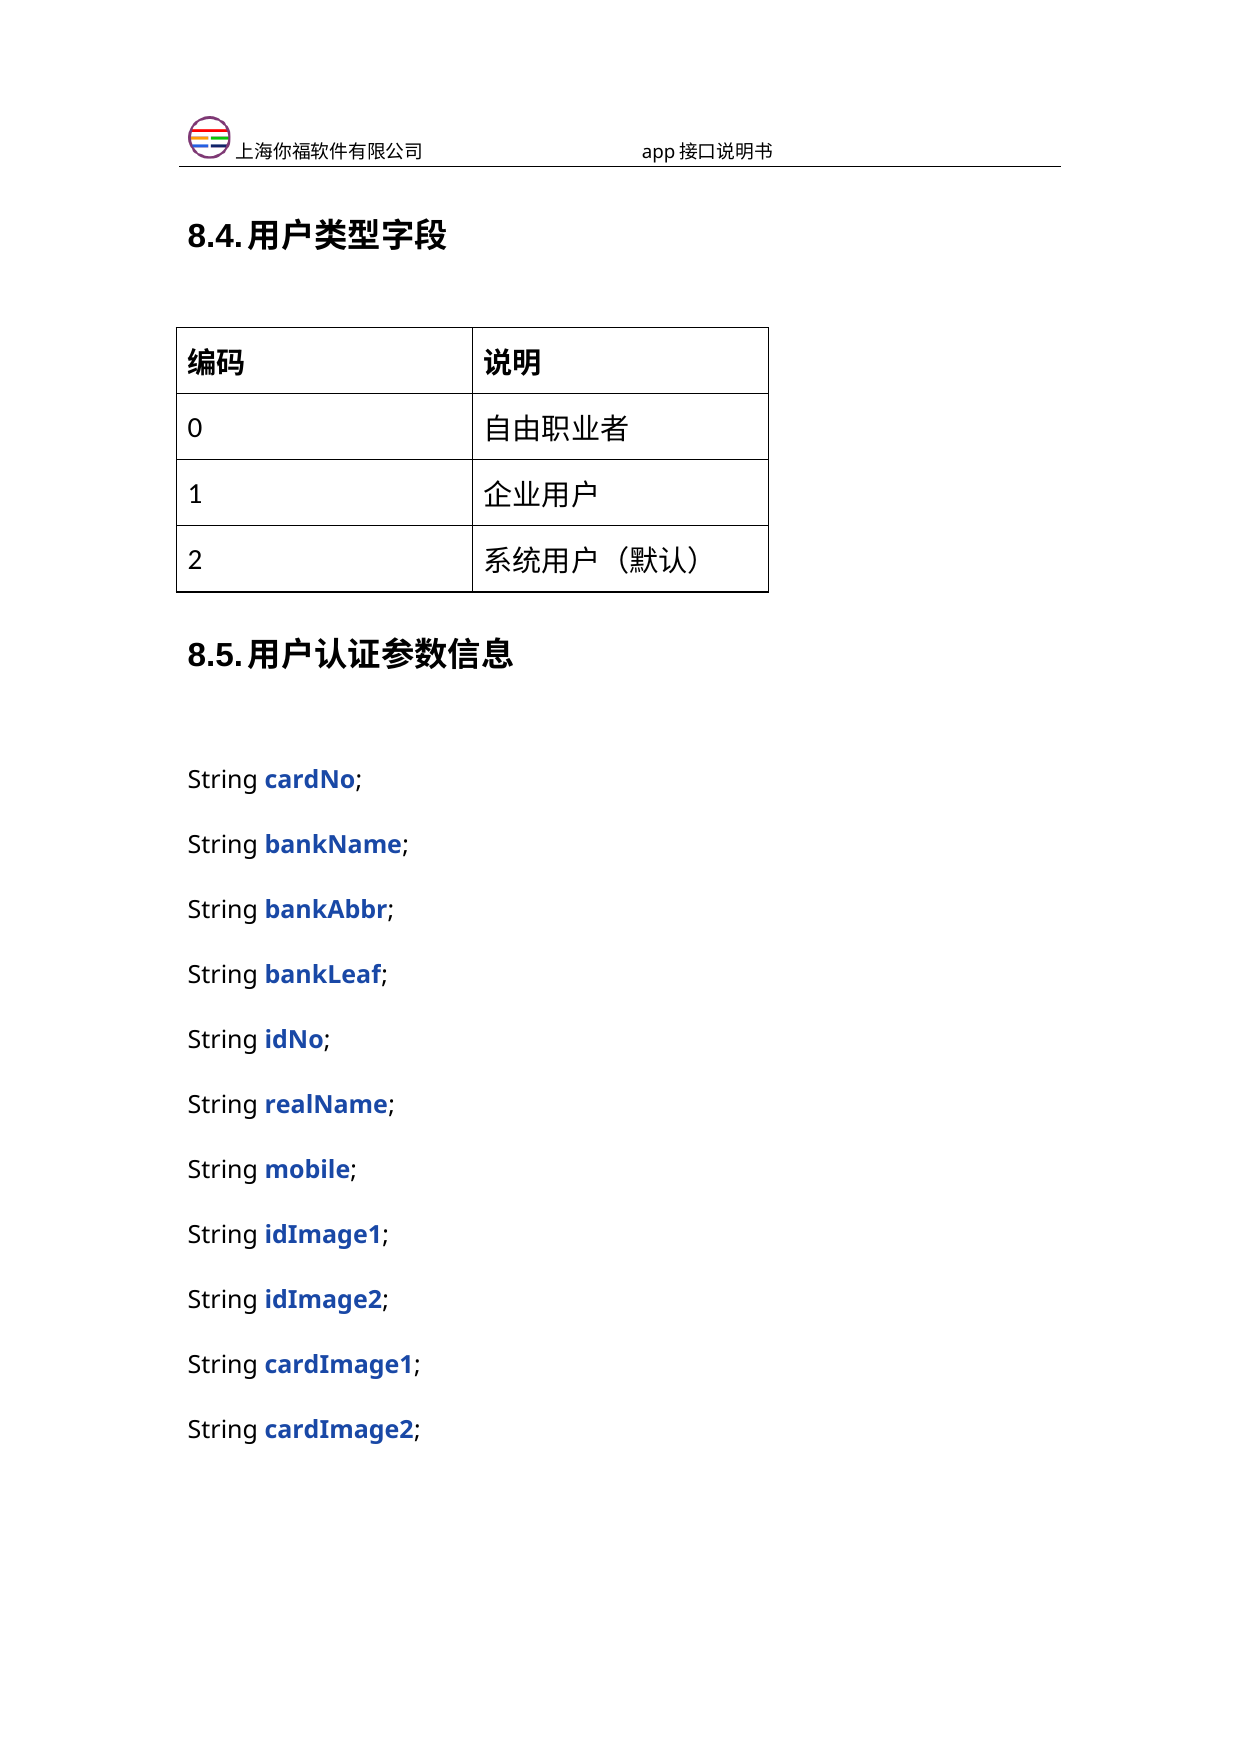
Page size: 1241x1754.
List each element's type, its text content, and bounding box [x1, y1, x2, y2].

subtitle 用户类型字段 [187, 200, 1053, 265]
table_header 编码 [177, 328, 472, 393]
table_header 说明 [473, 328, 768, 393]
text String cardNo; String bankName; String bankAbbr; String bankLeaf; String idNo; String realName; String mobile; String idImage1; String idImage2; String cardImage1; String cardImage2; [187, 746, 1053, 1461]
picture [187, 115, 231, 159]
table_cell 企业用户 [473, 460, 768, 525]
table_cell 0 [177, 394, 472, 459]
table_cell 2 [177, 526, 472, 591]
table_cell 自由职业者 [473, 394, 768, 459]
subtitle 用户认证参数信息 [187, 619, 1053, 684]
table_cell 系统用户（默认） [473, 526, 768, 591]
table_cell 1 [177, 460, 472, 525]
